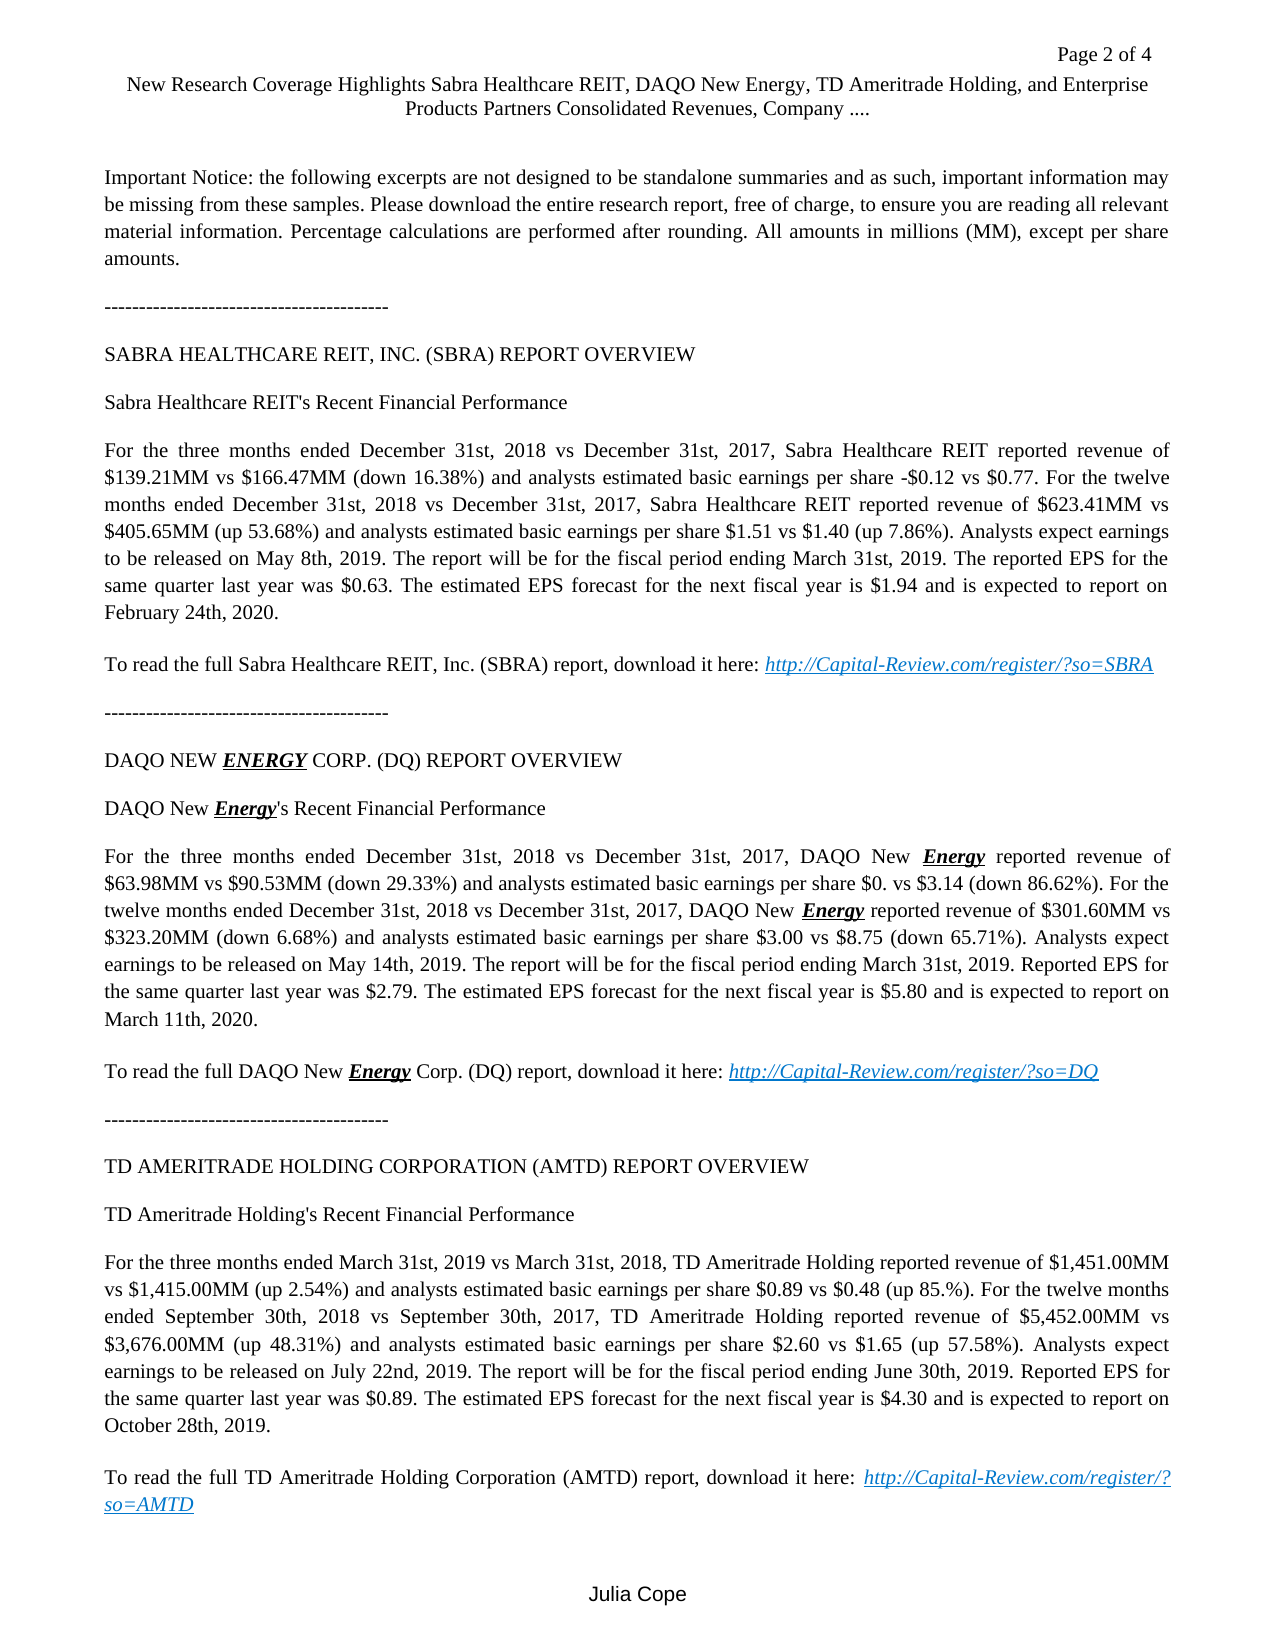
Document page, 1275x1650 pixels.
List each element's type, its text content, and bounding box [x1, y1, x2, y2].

text To read the full DAQO New Energy Corp. (DQ) report, download it here: http://Capital-Review.com/register/?so=DQ [104, 1056, 1171, 1083]
text Sabra Healthcare REIT's Recent Financial Performance [104, 387, 1171, 414]
text TD AMERITRADE HOLDING CORPORATION (AMTD) REPORT OVERVIEW [104, 1151, 1171, 1178]
text SABRA HEALTHCARE REIT, INC. (SBRA) REPORT OVERVIEW [104, 339, 1171, 366]
text ----------------------------------------- [104, 291, 1171, 318]
text DAQO New Energy's Recent Financial Performance [104, 793, 1171, 820]
text For the three months ended December 31st, 2018 vs December 31st, 2017, Sabra Healthcare REIT reported revenue of $139.21MM vs $166.47MM (down 16.38%) and analysts estimated basic earnings per share -$0.12 vs $0.77. For the twelve months ended December 31st, 2018 vs December 31st, 2017, Sabra Healthcare REIT reported revenue of $623.41MM vs $405.65MM (up 53.68%) and analysts estimated basic earnings per share $1.51 vs $1.40 (up 7.86%). Analysts expect earnings to be released on May 8th, 2019. The report will be for the fiscal period ending March 31st, 2019. The reported EPS for the same quarter last year was $0.63. The estimated EPS forecast for the next fiscal year is $1.94 and is expected to report on February 24th, 2020. [104, 435, 1171, 624]
text To read the full Sabra Healthcare REIT, Inc. (SBRA) report, download it here: http://Capital-Review.com/register/?so=SBRA [104, 649, 1171, 676]
text To read the full TD Ameritrade Holding Corporation (AMTD) report, download it here: http://Capital-Review.com/register/?so=AMTD [104, 1462, 1171, 1516]
text ----------------------------------------- [104, 697, 1171, 724]
text TD Ameritrade Holding's Recent Financial Performance [104, 1199, 1171, 1226]
text For the three months ended March 31st, 2019 vs March 31st, 2018, TD Ameritrade Holding reported revenue of $1,451.00MM vs $1,415.00MM (up 2.54%) and analysts estimated basic earnings per share $0.89 vs $0.48 (up 85.%). For the twelve months ended September 30th, 2018 vs September 30th, 2017, TD Ameritrade Holding reported revenue of $5,452.00MM vs $3,676.00MM (up 48.31%) and analysts estimated basic earnings per share $2.60 vs $1.65 (up 57.58%). Analysts expect earnings to be released on July 22nd, 2019. The report will be for the fiscal period ending June 30th, 2019. Reported EPS for the same quarter last year was $0.89. The estimated EPS forecast for the next fiscal year is $4.30 and is expected to report on October 28th, 2019. [104, 1247, 1171, 1437]
text DAQO NEW ENERGY CORP. (DQ) REPORT OVERVIEW [104, 745, 1171, 772]
text For the three months ended December 31st, 2018 vs December 31st, 2017, DAQO New Energy reported revenue of $63.98MM vs $90.53MM (down 29.33%) and analysts estimated basic earnings per share $0. vs $3.14 (down 86.62%). For the twelve months ended December 31st, 2018 vs December 31st, 2017, DAQO New Energy reported revenue of $301.60MM vs $323.20MM (down 6.68%) and analysts estimated basic earnings per share $3.00 vs $8.75 (down 65.71%). Analysts expect earnings to be released on May 14th, 2019. The report will be for the fiscal period ending March 31st, 2019. Reported EPS for the same quarter last year was $2.79. The estimated EPS forecast for the next fiscal year is $5.80 and is expected to report on March 11th, 2020. [104, 841, 1171, 1031]
text ----------------------------------------- [104, 1103, 1171, 1131]
text Important Notice: the following excerpts are not designed to be standalone summaries and as such, important information may be missing from these samples. Please download the entire research report, free of charge, to ensure you are reading all relevant material information. Percentage calculations are performed after rounding. All amounts in millions (MM), except per share amounts. [104, 162, 1171, 270]
